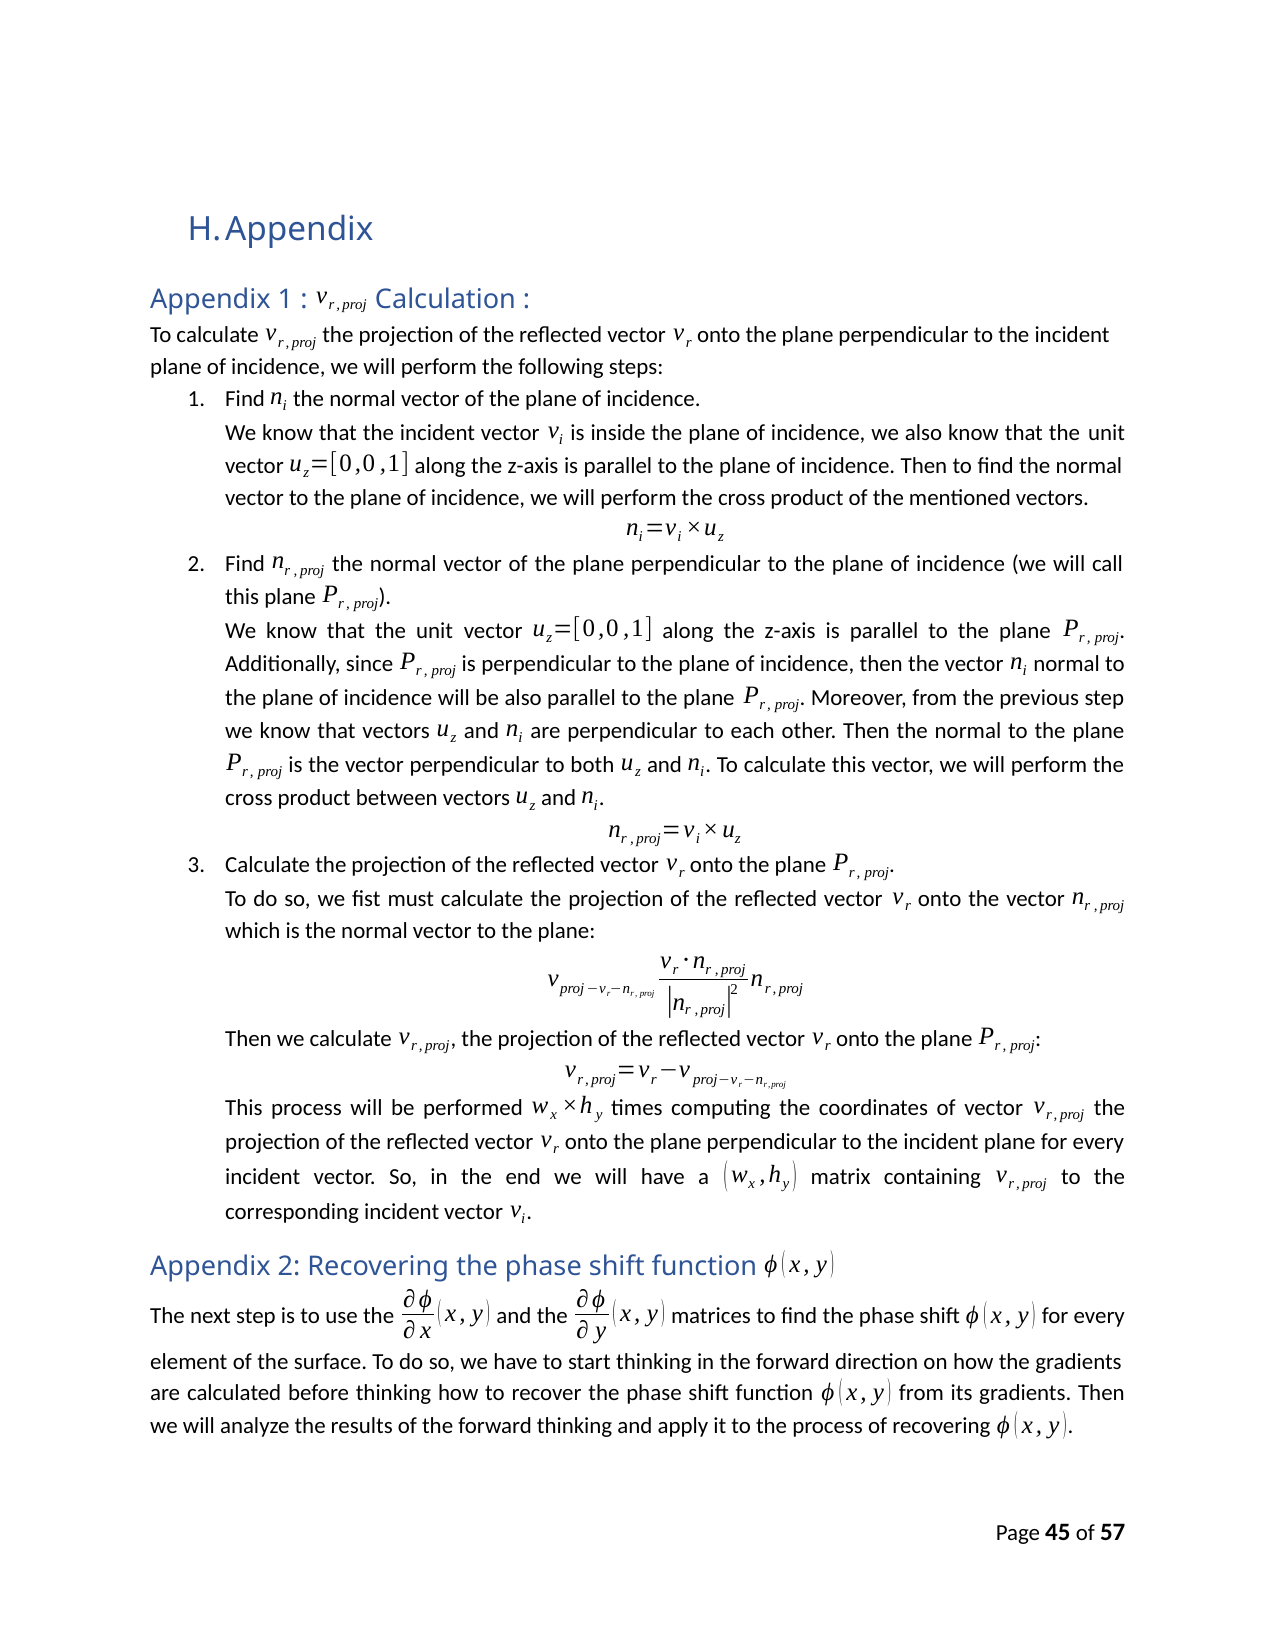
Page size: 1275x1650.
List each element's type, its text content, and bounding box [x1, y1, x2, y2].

text The next step is to use the and the matrices to find the phase shift for every element of the surface. To do so, we have to start thinking in the forward direction on how the gradients are calculated before thinking how to recover the phase shift function from its gradients. Then we will analyze the results of the forward thinking and apply it to the process of recovering . [150, 1286, 1125, 1441]
subtitle Appendix 2: Recovering the phase shift function [150, 1246, 1125, 1283]
list We know that the unit vector along the z-axis is parallel to the plane . Additionally, since is perpendicular to the plane of incidence, then the vector normal to the plane of incidence will be also parallel to the plane . Moreover, from the previous step we know that vectors and are perpendicular to each other. Then the normal to the plane is the vector perpendicular to both and . To calculate this vector, we will perform the cross product between vectors and . [225, 614, 1125, 813]
text To calculate the projection of the reflected vector onto the plane perpendicular to the incident plane of incidence, we will perform the following steps: [150, 319, 1125, 381]
subtitle Appendix [187, 205, 1125, 251]
list Find the normal vector of the plane perpendicular to the plane of incidence (we will call this plane ). [187, 547, 1125, 612]
list To do so, we fist must calculate the projection of the reflected vector onto the vector which is the normal vector to the plane: [225, 882, 1125, 944]
list Find the normal vector of the plane of incidence. [187, 383, 1125, 414]
subtitle Appendix 1 : Calculation : [150, 279, 1125, 316]
list We know that the incident vector is inside the plane of incidence, we also know that the unit vector along the z-axis is parallel to the plane of incidence. Then to find the normal vector to the plane of incidence, we will perform the cross product of the mentioned vectors. [225, 416, 1125, 511]
list This process will be performed times computing the coordinates of vector the projection of the reflected vector onto the plane perpendicular to the incident plane for every incident vector. So, in the end we will have a matrix containing to the corresponding incident vector . [225, 1092, 1125, 1227]
list Calculate the projection of the reflected vector onto the plane . [187, 849, 1125, 880]
list Then we calculate , the projection of the reflected vector onto the plane : [225, 1022, 1125, 1054]
